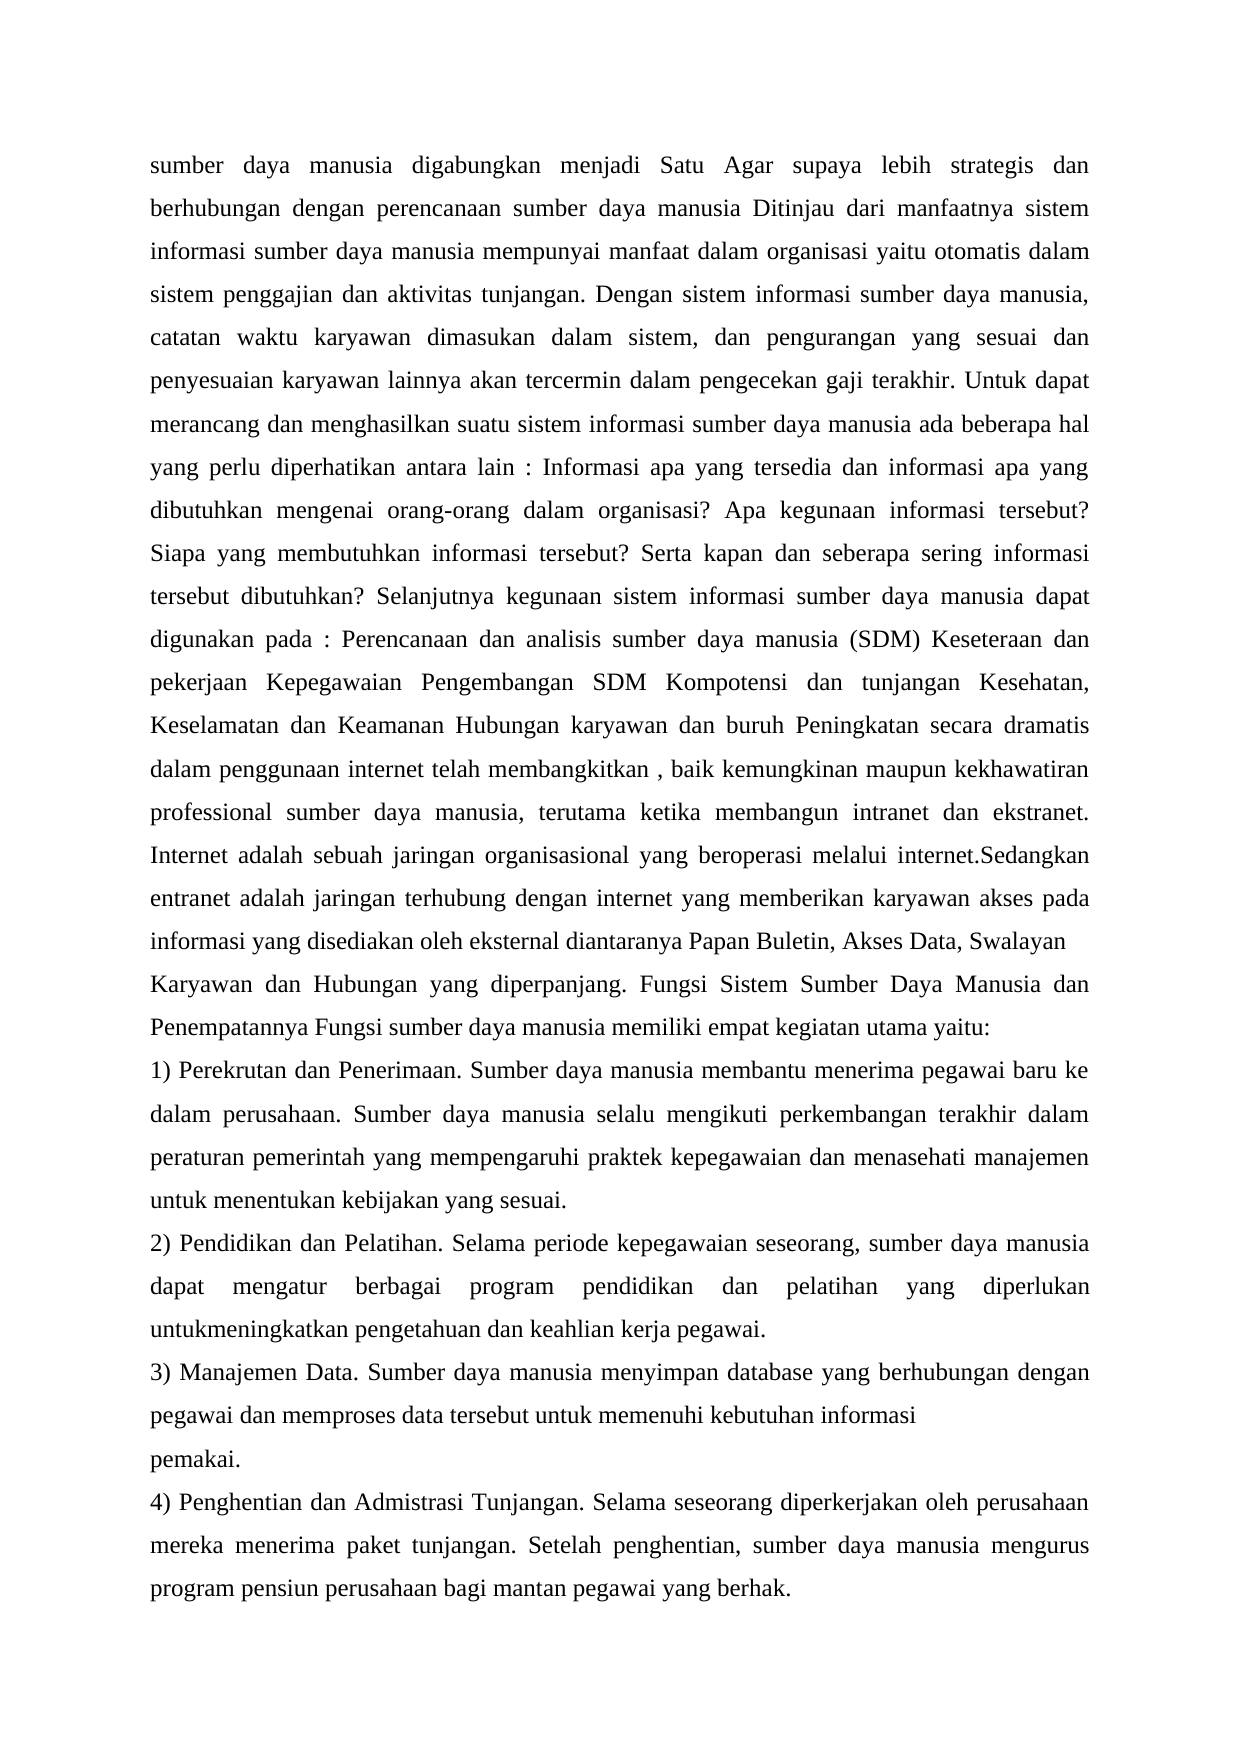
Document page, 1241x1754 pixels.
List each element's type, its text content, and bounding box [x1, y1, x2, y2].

text 3) Manajemen Data. Sumber daya manusia menyimpan database yang berhubungan dengan pegawai dan memproses data tersebut untuk memenuhi kebutuhan informasi [150, 1357, 1090, 1429]
text Karyawan dan Hubungan yang diperpanjang. Fungsi Sistem Sumber Daya Manusia dan Penempatannya Fungsi sumber daya manusia memiliki empat kegiatan utama yaitu: [150, 969, 1090, 1041]
text pemakai. [150, 1444, 1090, 1472]
text 4) Penghentian dan Admistrasi Tunjangan. Selama seseorang diperkerjakan oleh perusahaan mereka menerima paket tunjangan. Setelah penghentian, sumber daya manusia mengurus program pensiun perusahaan bagi mantan pegawai yang berhak. [150, 1487, 1090, 1602]
text 1) Perekrutan dan Penerimaan. Sumber daya manusia membantu menerima pegawai baru ke dalam perusahaan. Sumber daya manusia selalu mengikuti perkembangan terakhir dalam peraturan pemerintah yang mempengaruhi praktek kepegawaian dan menasehati manajemen untuk menentukan kebijakan yang sesuai. [150, 1056, 1090, 1214]
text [150, 150, 1090, 955]
text 2) Pendidikan dan Pelatihan. Selama periode kepegawaian seseorang, sumber daya manusia dapat mengatur berbagai program pendidikan dan pelatihan yang diperlukan untukmeningkatkan pengetahuan dan keahlian kerja pegawai. [150, 1228, 1090, 1343]
